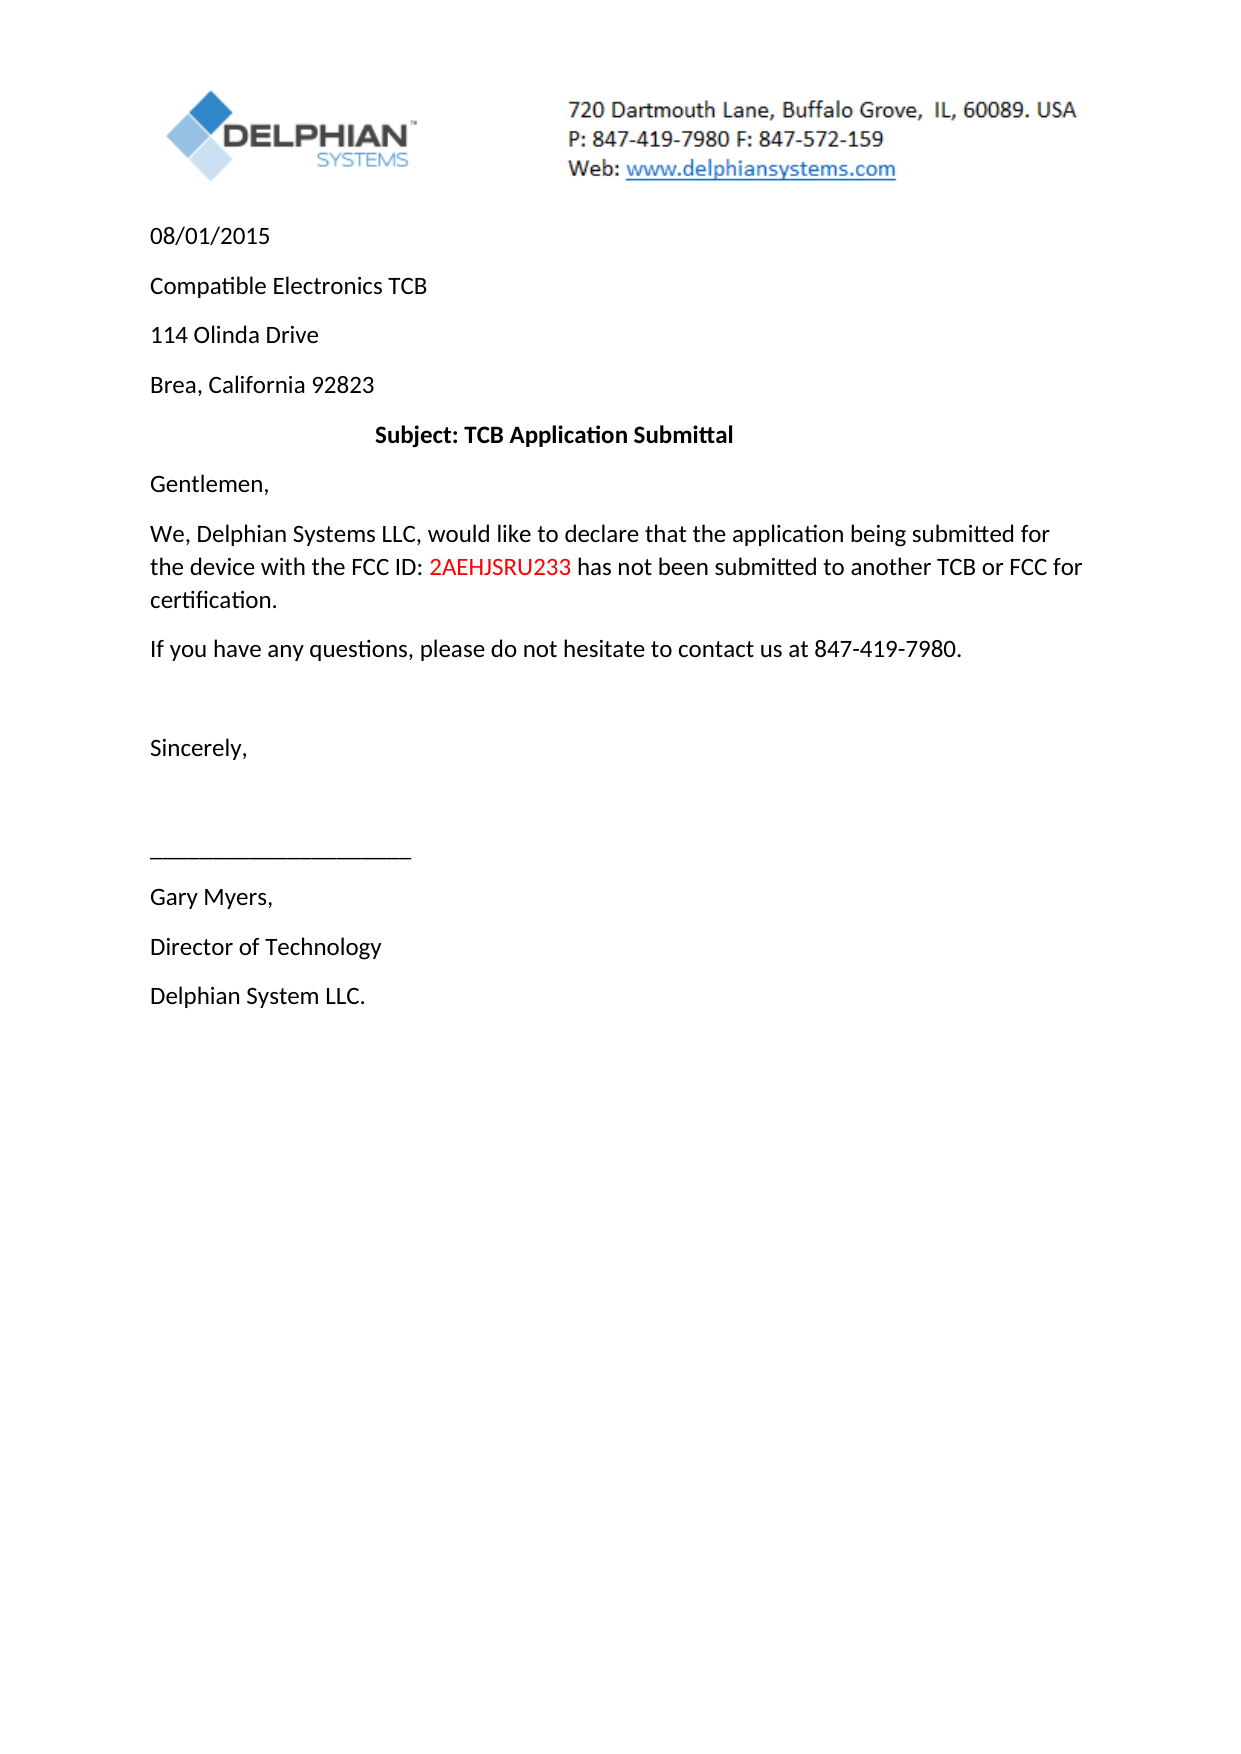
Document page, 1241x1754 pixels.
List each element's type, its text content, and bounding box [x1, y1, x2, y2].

text 08/01/2015 [150, 221, 1090, 251]
text Brea, California 92823 [150, 369, 1090, 400]
text If you have any questions, please do not hesitate to contact us at 847-419-7980. [150, 633, 1090, 664]
text 114 Olinda Drive [150, 320, 1090, 350]
picture [150, 73, 1089, 193]
text Sincerely, [150, 733, 1090, 763]
text Gary Myers, [150, 881, 1090, 912]
text Subject: TCB Application Submittal [150, 419, 1090, 449]
text Director of Technology [150, 931, 1090, 961]
text Compatible Electronics TCB [150, 270, 1090, 301]
text _____________________ [150, 832, 1090, 862]
text Delphian System LLC. [150, 981, 1090, 1011]
text Gentlemen, [150, 468, 1090, 499]
text We, Delphian Systems LLC, would like to declare that the application being submitted for the device with the FCC ID: 2AEHJSRU233 has not been submitted to another TCB or FCC for certification. [150, 518, 1090, 614]
